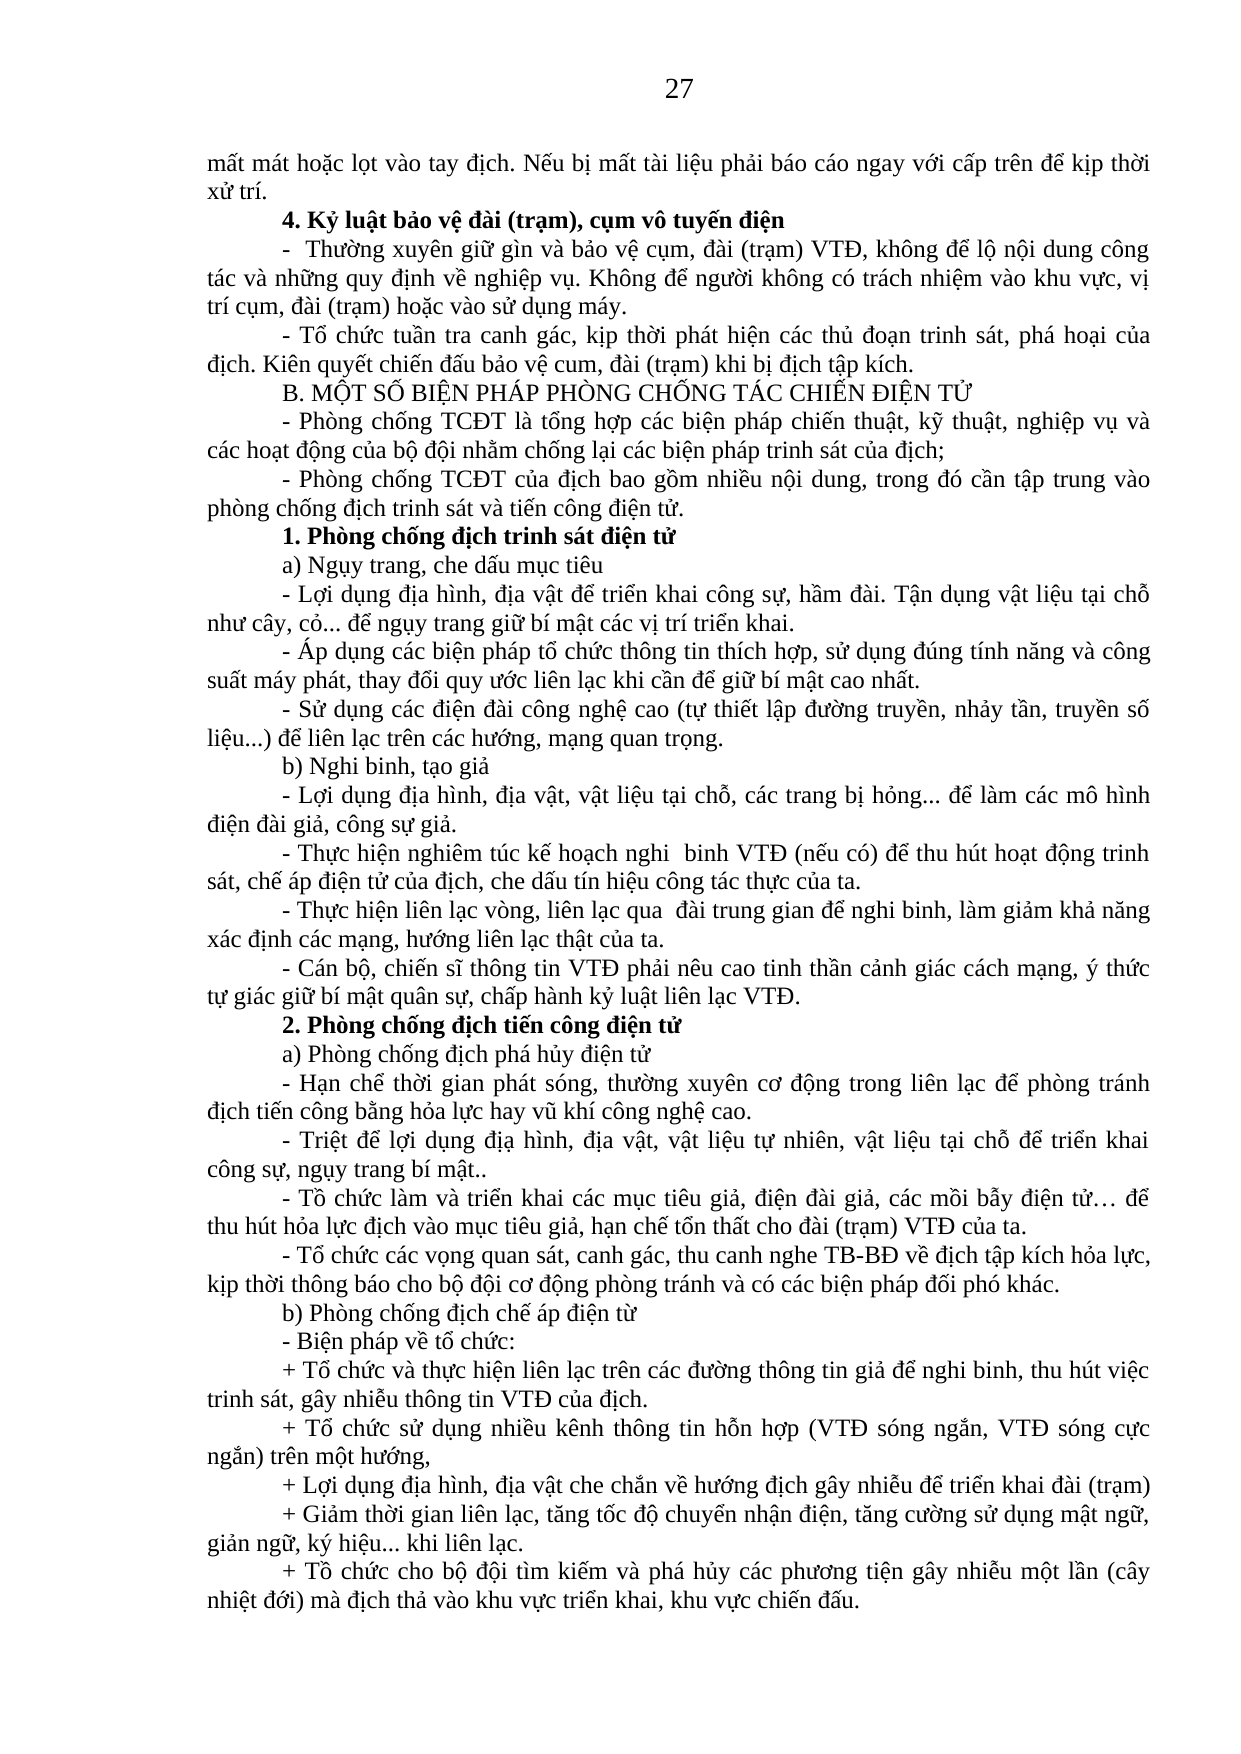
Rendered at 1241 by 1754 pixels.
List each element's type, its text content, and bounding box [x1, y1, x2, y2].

text a) Ngụy trang, che dấu mục tiêu [207, 550, 1152, 579]
text - Thực hiện nghiêm túc kế hoạch nghi binh VTĐ (nếu có) để thu hút hoạt động trinh sát, chế áp điện tử của địch, che dấu tín hiệu công tác thực của ta. [207, 838, 1152, 895]
text - Cán bộ, chiến sĩ thông tin VTĐ phải nêu cao tinh thần cảnh giác cách mạng, ý thức tự giác giữ bí mật quân sự, chấp hành kỷ luật liên lạc VTĐ. [207, 953, 1152, 1010]
text - Hạn chể thời gian phát sóng, thường xuyên cơ động trong liên lạc để phòng tránh địch tiến công bằng hỏa lực hay vũ khí công nghệ cao. [207, 1068, 1152, 1125]
text b) Nghi binh, tạo giả [207, 751, 1152, 780]
text a) Phòng chống địch phá hủy điện tử [207, 1039, 1152, 1068]
text - Triệt để lợi dụng địạ hình, địa vật, vật liệu tự nhiên, vật liệu tại chỗ để triển khai công sự, ngụy trang bí mật.. [207, 1125, 1152, 1183]
text - Tổ chức tuần tra canh gác, kịp thời phát hiện các thủ đoạn trinh sát, phá hoại của địch. Kiên quyết chiến đấu bảo vệ cum, đài (trạm) khi bị địch tập kích. [207, 320, 1152, 378]
text b) Phòng chống địch chế áp điện từ [207, 1298, 1152, 1326]
text - Phòng chống TCĐT của địch bao gồm nhiều nội dung, trong đó cần tập trung vào phòng chống địch trinh sát và tiến công điện tử. [207, 464, 1152, 521]
text - Áp dụng các biện pháp tổ chức thông tin thích hợp, sử dụng đúng tính năng và công suất máy phát, thay đổi quy ước liên lạc khi cần để giữ bí mật cao nhất. [207, 636, 1152, 694]
text + Tổ chức và thực hiện liên lạc trên các đường thông tin giả để nghi binh, thu hút việc trinh sát, gây nhiễu thông tin VTĐ của địch. [207, 1355, 1152, 1413]
text B. MỘT SỐ BIỆN PHÁP PHÒNG CHỐNG TÁC CHIẾN ĐIỆN TỬ [207, 378, 1152, 406]
text + Lợi dụng địa hình, địa vật che chắn về hướng địch gây nhiễu để triển khai đài (trạm) + Giảm thời gian liên lạc, tăng tốc độ chuyển nhận điện, tăng cường sử dụng mật ngữ, giản ngữ, ký hiệu... khi liên lạc. [207, 1470, 1152, 1556]
text - Thường xuyên giữ gìn và bảo vệ cụm, đài (trạm) VTĐ, không để lộ nội dung công tác và những quy định về nghiệp vụ. Không để người không có trách nhiệm vào khu vực, vị trí cụm, đài (trạm) hoặc vào sử dụng máy. [207, 234, 1152, 320]
text + Tồ chức cho bộ đội tìm kiếm và phá hủy các phương tiện gây nhiễu một lần (cây nhiệt đới) mà địch thả vào khu vực triển khai, khu vực chiến đấu. [207, 1556, 1152, 1614]
text - Tồ chức làm và triển khai các mục tiêu giả, điện đài giả, các mồi bẫy điện tử… để thu hút hỏa lực địch vào mục tiêu giả, hạn chế tổn thất cho đài (trạm) VTĐ của ta. [207, 1183, 1152, 1240]
text 4. Kỷ luật bảo vệ đài (trạm), cụm vô tuyến điện [207, 205, 1152, 234]
text - Biện pháp về tổ chức: [207, 1326, 1152, 1355]
text - Lợi dụng địa hình, địa vật, vật liệu tại chỗ, các trang bị hỏng... để làm các mô hình điện đài giả, công sự giả. [207, 780, 1152, 838]
text - Tổ chức các vọng quan sát, canh gác, thu canh nghe TB-BĐ về địch tập kích hỏa lực, kịp thời thông báo cho bộ đội cơ động phòng tránh và có các biện pháp đối phó khác. [207, 1240, 1152, 1298]
text - Lợi dụng địa hình, địa vật để triển khai công sự, hầm đài. Tận dụng vật liệu tại chỗ như cây, cỏ... để ngụy trang giữ bí mật các vị trí triển khai. [207, 579, 1152, 636]
text 1. Phòng chống địch trinh sát điện tử [207, 521, 1152, 550]
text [207, 148, 1152, 205]
text - Sử dụng các điện đài công nghệ cao (tự thiết lập đường truyền, nhảy tần, truyền số liệu...) để liên lạc trên các hướng, mạng quan trọng. [207, 694, 1152, 751]
text - Thực hiện liên lạc vòng, liên lạc qua đài trung gian để nghi binh, làm giảm khả năng xác định các mạng, hướng liên lạc thật của ta. [207, 895, 1152, 953]
text - Phòng chống TCĐT là tổng hợp các biện pháp chiến thuật, kỹ thuật, nghiệp vụ và các hoạt động của bộ đội nhằm chống lại các biện pháp trinh sát của địch; [207, 406, 1152, 464]
text + Tổ chức sử dụng nhiều kênh thông tin hỗn hợp (VTĐ sóng ngắn, VTĐ sóng cực ngắn) trên một hướng, [207, 1413, 1152, 1470]
text 2. Phòng chống địch tiến công điện tử [207, 1010, 1152, 1039]
